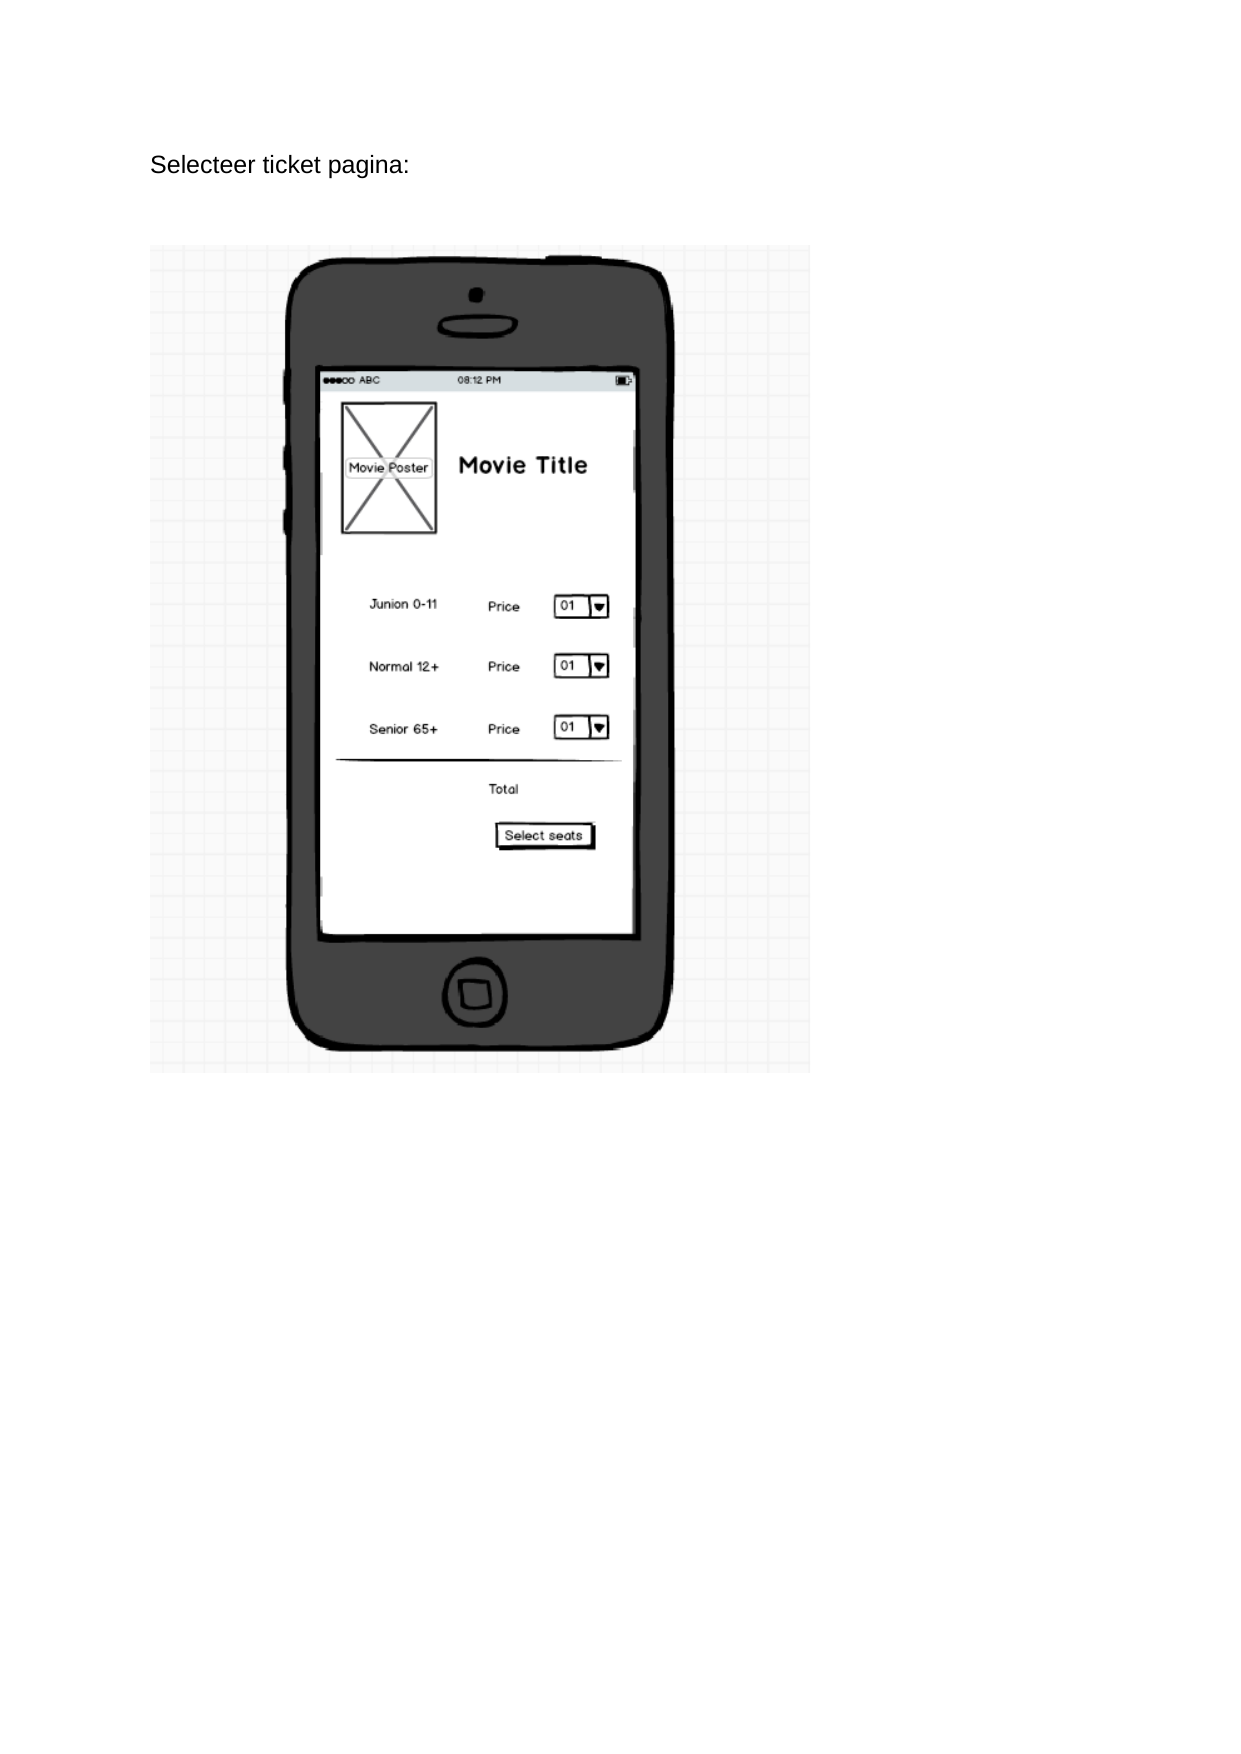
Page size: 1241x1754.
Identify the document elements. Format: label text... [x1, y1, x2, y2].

picture [150, 245, 811, 1073]
text Selecteer ticket pagina: [150, 150, 1090, 179]
